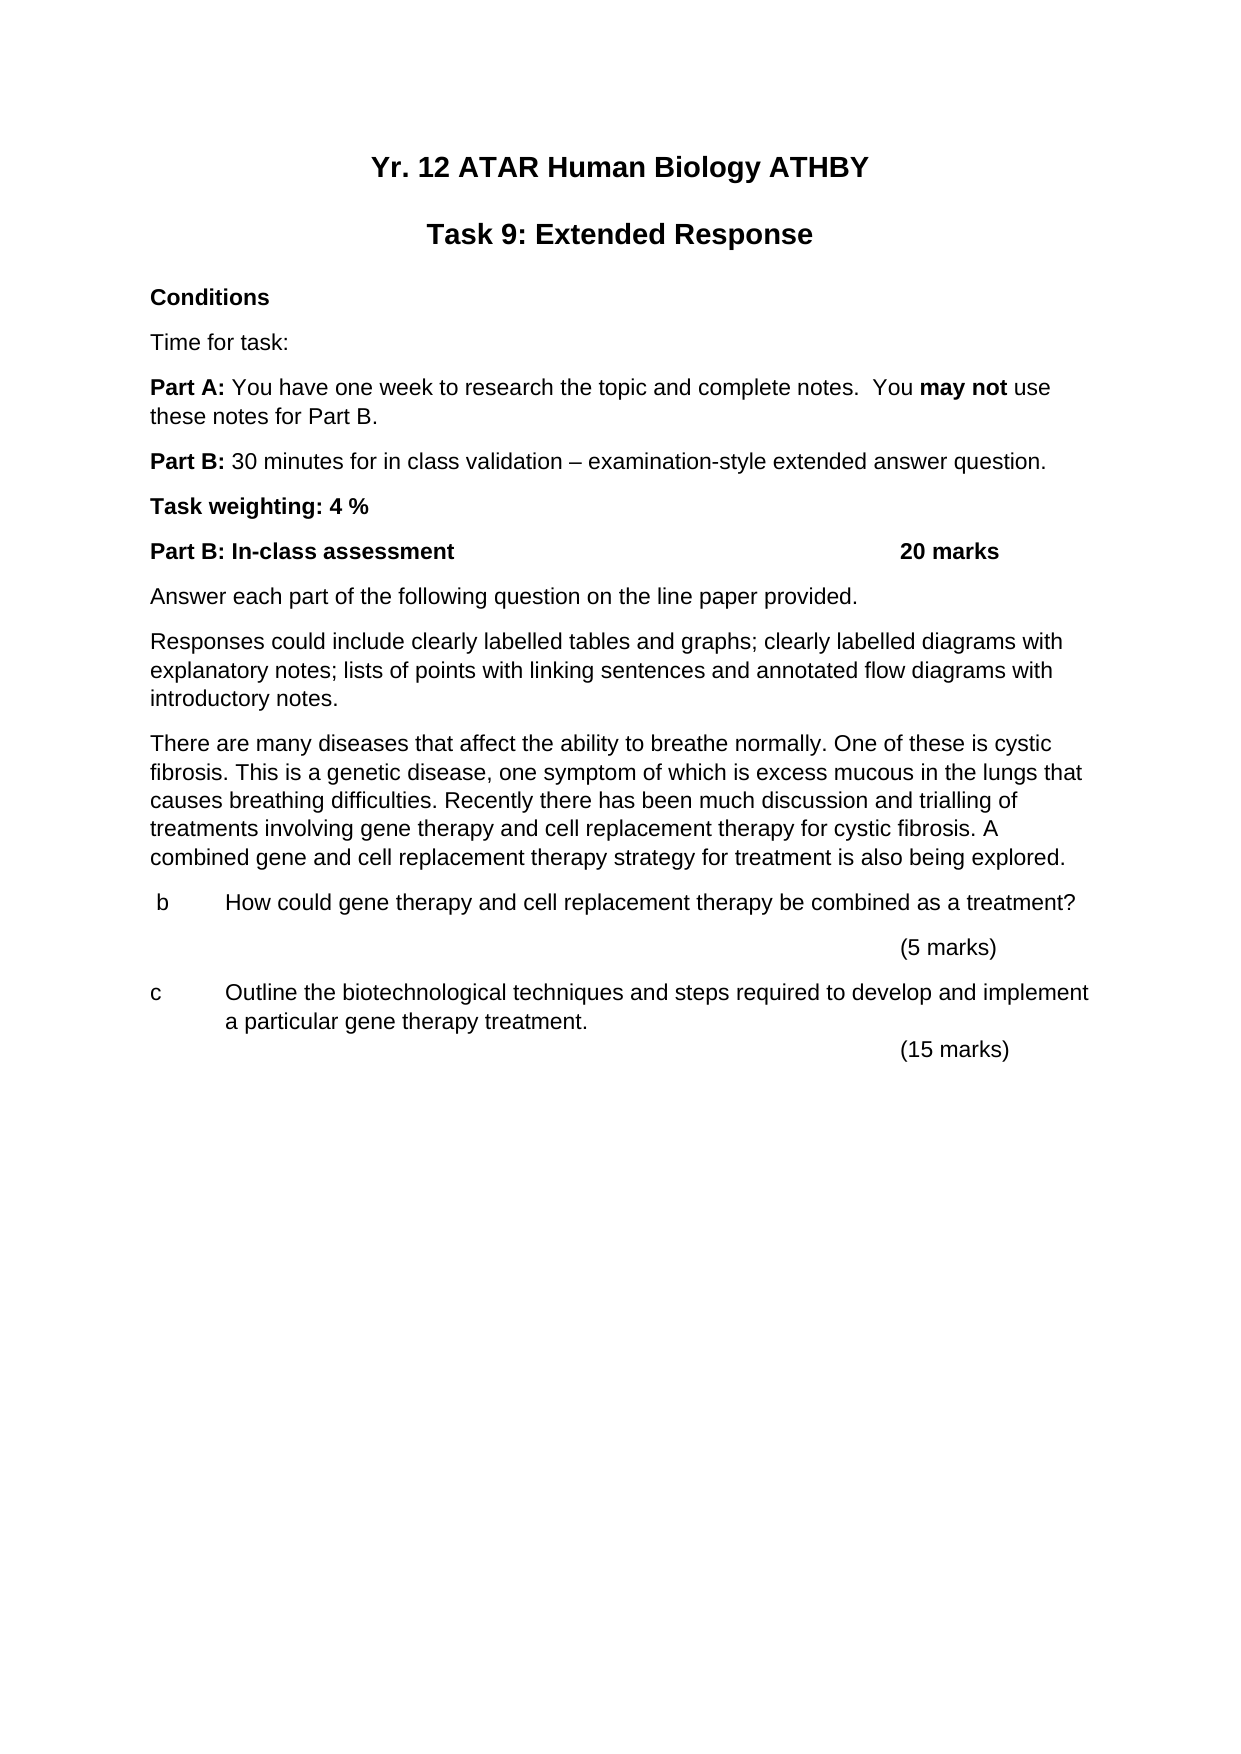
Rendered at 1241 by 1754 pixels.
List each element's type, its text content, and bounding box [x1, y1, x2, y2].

text c Outline the biotechnological techniques and steps required to develop and implement a particular gene therapy treatment. (15 marks) [150, 979, 1090, 1062]
text Time for task: [150, 329, 1090, 355]
text Task weighting: 4 % [150, 493, 1090, 519]
text Part A: You have one week to research the topic and complete notes. You may not use these notes for Part B. [150, 374, 1090, 429]
text b How could gene therapy and cell replacement therapy be combined as a treatment? [150, 889, 1090, 915]
text Responses could include clearly labelled tables and graphs; clearly labelled diagrams with explanatory notes; lists of points with linking sentences and annotated flow diagrams with introductory notes. [150, 628, 1090, 711]
text Yr. 12 ATAR Human Biology ATHBY [150, 150, 1090, 183]
text Answer each part of the following question on the line paper provided. [150, 583, 1090, 609]
text Part B: In-class assessment 20 marks [150, 538, 1090, 564]
text Conditions [150, 284, 1090, 310]
text Part B: 30 minutes for in class validation – examination-style extended answer question. [150, 448, 1090, 474]
text Task 9: Extended Response [150, 217, 1090, 251]
text (5 marks) [150, 934, 1090, 960]
text There are many diseases that affect the ability to breathe normally. One of these is cystic fibrosis. This is a genetic disease, one symptom of which is excess mucous in the lungs that causes breathing difficulties. Recently there has been much discussion and trialling of treatments involving gene therapy and cell replacement therapy for cystic fibrosis. A combined gene and cell replacement therapy strategy for treatment is also being explored. [150, 730, 1090, 870]
